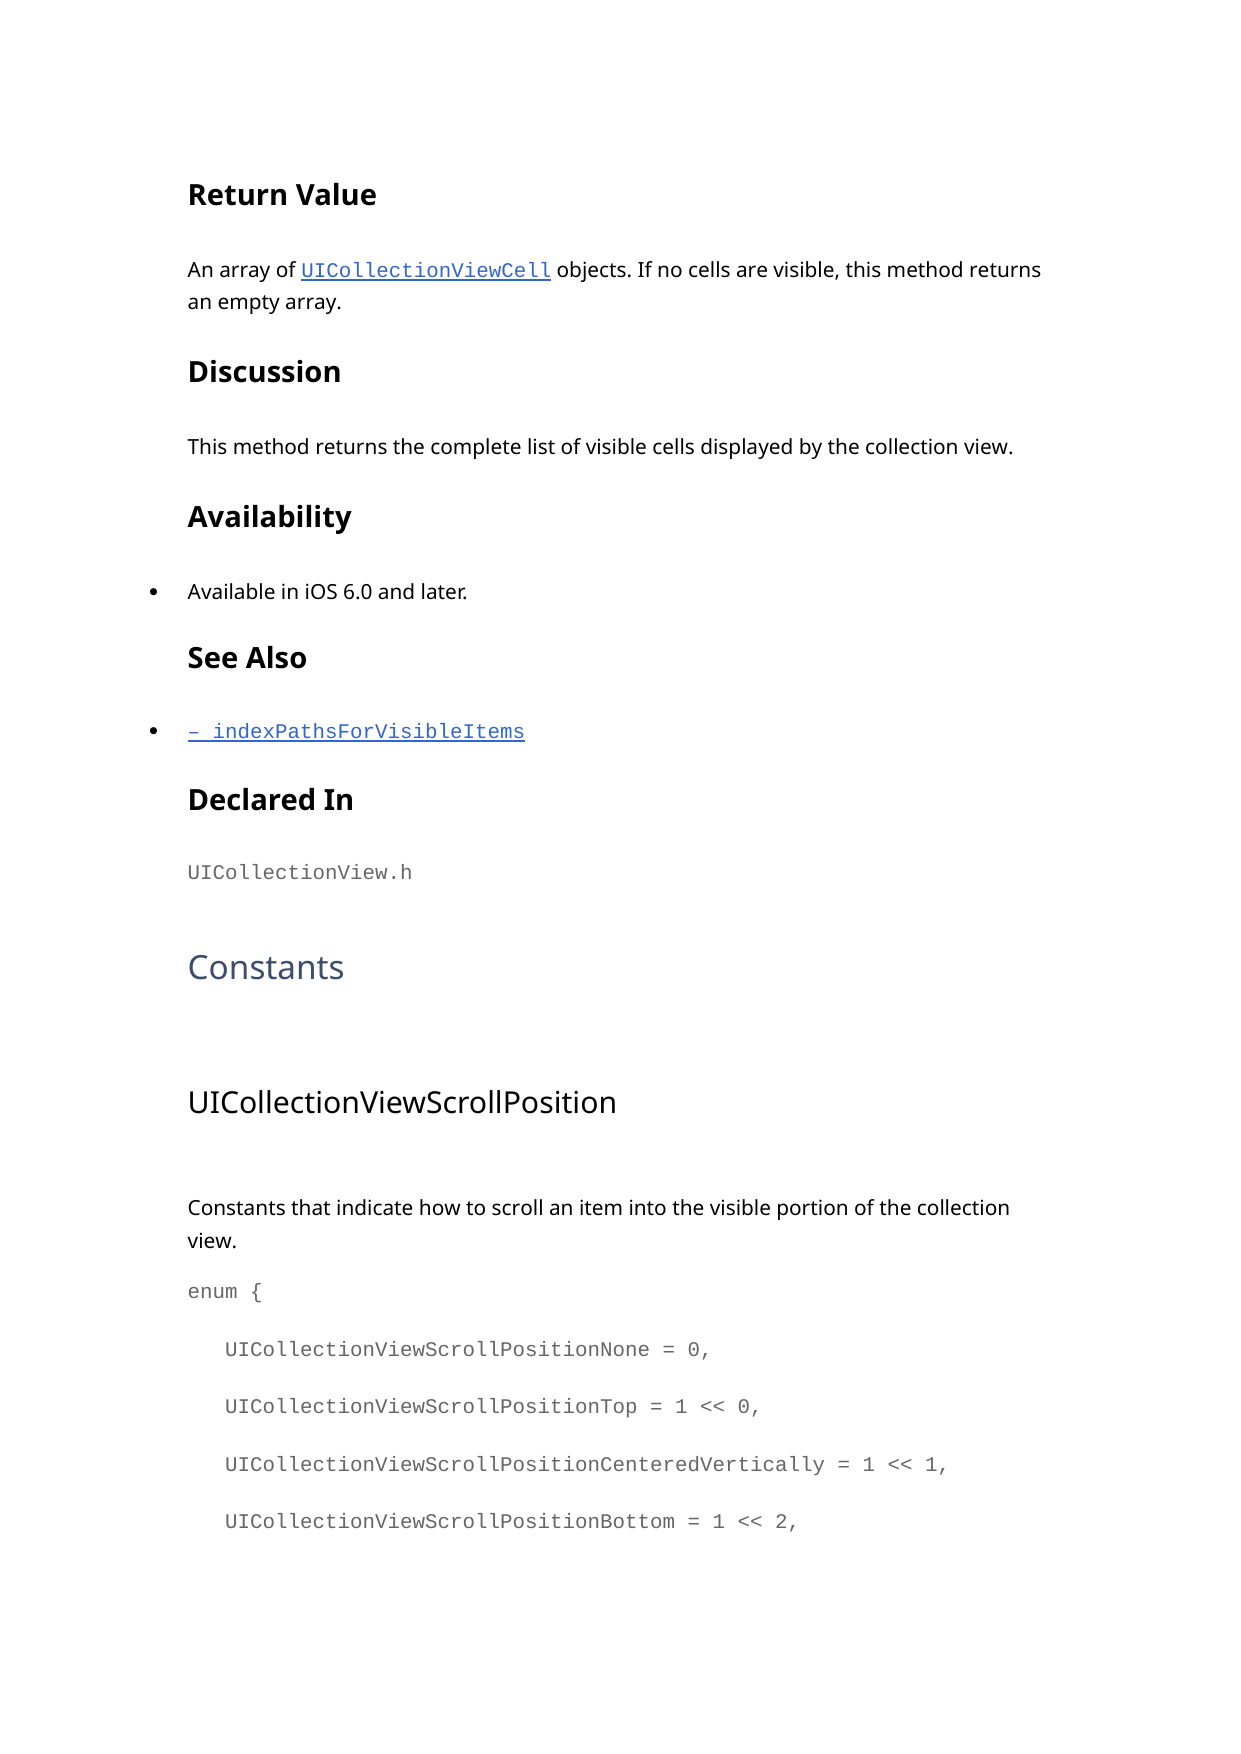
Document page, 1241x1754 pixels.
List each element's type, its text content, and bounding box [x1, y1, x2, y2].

subtitle Availability [187, 483, 1053, 548]
subtitle Discussion [187, 339, 1053, 404]
text An array of UICollectionViewCell objects. If no cells are visible, this method returns an empty array. [187, 253, 1053, 318]
subtitle See Also [187, 625, 1053, 690]
text UICollectionView.h [187, 857, 1053, 890]
text Constants that indicate how to scroll an item into the visible portion of the collection view. [187, 1191, 1053, 1256]
list Available in iOS 6.0 and later. [150, 575, 1053, 607]
subtitle UICollectionViewScrollPosition [187, 1069, 1053, 1134]
text This method returns the complete list of visible cells displayed by the collection view. [187, 430, 1053, 462]
subtitle Constants [187, 934, 1053, 999]
subtitle Return Value [187, 162, 1053, 227]
text UICollectionViewScrollPositionBottom = 1 << 2, [187, 1507, 1044, 1540]
subtitle Declared In [187, 766, 1053, 831]
text UICollectionViewScrollPositionTop = 1 << 0, [187, 1392, 1044, 1425]
list – indexPathsForVisibleItems [150, 717, 1053, 749]
text UICollectionViewScrollPositionNone = 0, [187, 1335, 1044, 1367]
text enum { [187, 1277, 1044, 1310]
text UICollectionViewScrollPositionCenteredVertically = 1 << 1, [187, 1450, 1044, 1482]
